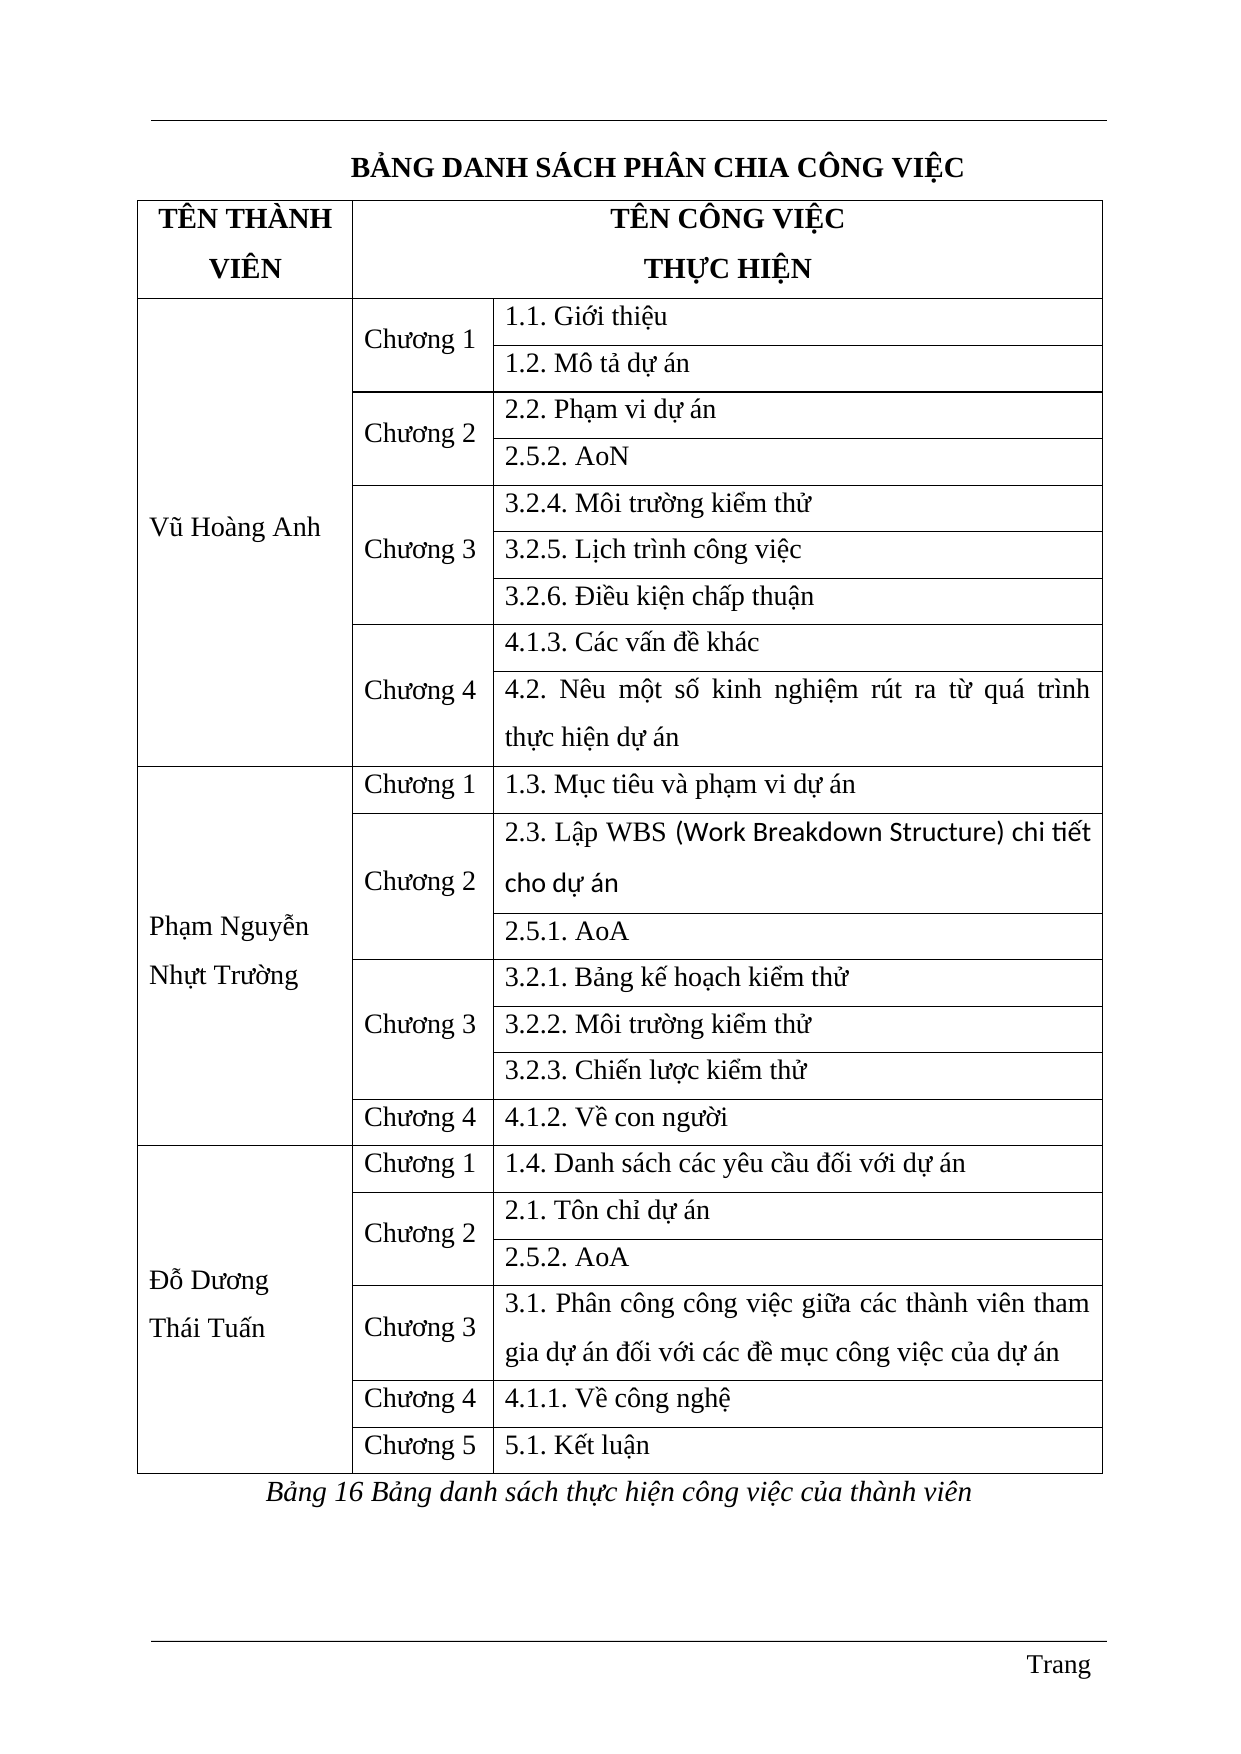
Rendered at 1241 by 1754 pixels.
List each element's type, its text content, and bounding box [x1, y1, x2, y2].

table_cell Chương 3 [353, 486, 493, 624]
table_cell Chương 4 [353, 1100, 493, 1145]
table_cell 4.1.3. Các vấn đề khác [494, 625, 1102, 671]
table_cell 1.1. Giới thiệu [494, 299, 1102, 345]
table_cell Chương 1 [353, 299, 493, 391]
table_cell 3.2.6. Điều kiện chấp thuận [494, 579, 1102, 624]
table_cell 1.2. Mô tả dự án [494, 346, 1102, 391]
table_cell Đỗ Dương Thái Tuấn [138, 1146, 352, 1473]
table_cell Chương 5 [353, 1428, 493, 1473]
table_cell 2.5.1. AoA [494, 914, 1102, 959]
table_cell 3.2.3. Chiến lược kiểm thử [494, 1053, 1102, 1099]
table_cell 2.2. Phạm vi dự án [494, 393, 1102, 438]
table_cell 5.1. Kết luận [494, 1428, 1102, 1473]
table_cell Chương 2 [353, 814, 493, 959]
table_header TÊN CÔNG VIỆC THỰC HIỆN [353, 201, 1102, 298]
table_cell 4.1.1. Về công nghệ [494, 1381, 1102, 1427]
table_cell 3.2.1. Bảng kế hoạch kiểm thử [494, 960, 1102, 1006]
table_cell Chương 1 [353, 767, 493, 812]
table_cell 3.1. Phân công công việc giữa các thành viên tham gia dự án đối với các đề mục công việc của dự án [494, 1286, 1102, 1380]
table_cell Chương 3 [353, 960, 493, 1099]
table_cell 3.2.2. Môi trường kiểm thử [494, 1007, 1102, 1052]
table_cell Chương 3 [353, 1286, 493, 1380]
text Bảng 16 Bảng danh sách thực hiện công việc của thành viên [150, 1474, 1090, 1508]
table_cell 3.2.5. Lịch trình công việc [494, 532, 1102, 578]
table_cell Chương 2 [353, 393, 493, 484]
table_cell 2.5.2. AoN [494, 439, 1102, 484]
table_cell Chương 4 [353, 625, 493, 766]
table_cell Chương 2 [353, 1193, 493, 1285]
table_cell Chương 1 [353, 1146, 493, 1192]
table_cell 4.2. Nêu một số kinh nghiệm rút ra từ quá trình thực hiện dự án [494, 672, 1102, 766]
table_cell 1.3. Mục tiêu và phạm vi dự án [494, 767, 1102, 812]
table_cell Phạm Nguyễn Nhựt Trường [138, 767, 352, 1145]
table_cell 2.1. Tôn chỉ dự án [494, 1193, 1102, 1238]
table_cell 2.3. Lập WBS (Work Breakdown Structure) chi tiết cho dự án [494, 814, 1102, 913]
table_cell 2.5.2. AoA [494, 1240, 1102, 1285]
table_cell Chương 4 [353, 1381, 493, 1427]
table_cell 1.4. Danh sách các yêu cầu đối với dự án [494, 1146, 1102, 1192]
table_cell Vũ Hoàng Anh [138, 299, 352, 766]
table_header TÊN THÀNH VIÊN [138, 201, 352, 298]
table_cell 4.1.2. Về con người [494, 1100, 1102, 1145]
table_cell 3.2.4. Môi trường kiểm thử [494, 486, 1102, 531]
list BẢNG DANH SÁCH PHÂN CHIA CÔNG VIỆC [225, 150, 1090, 183]
